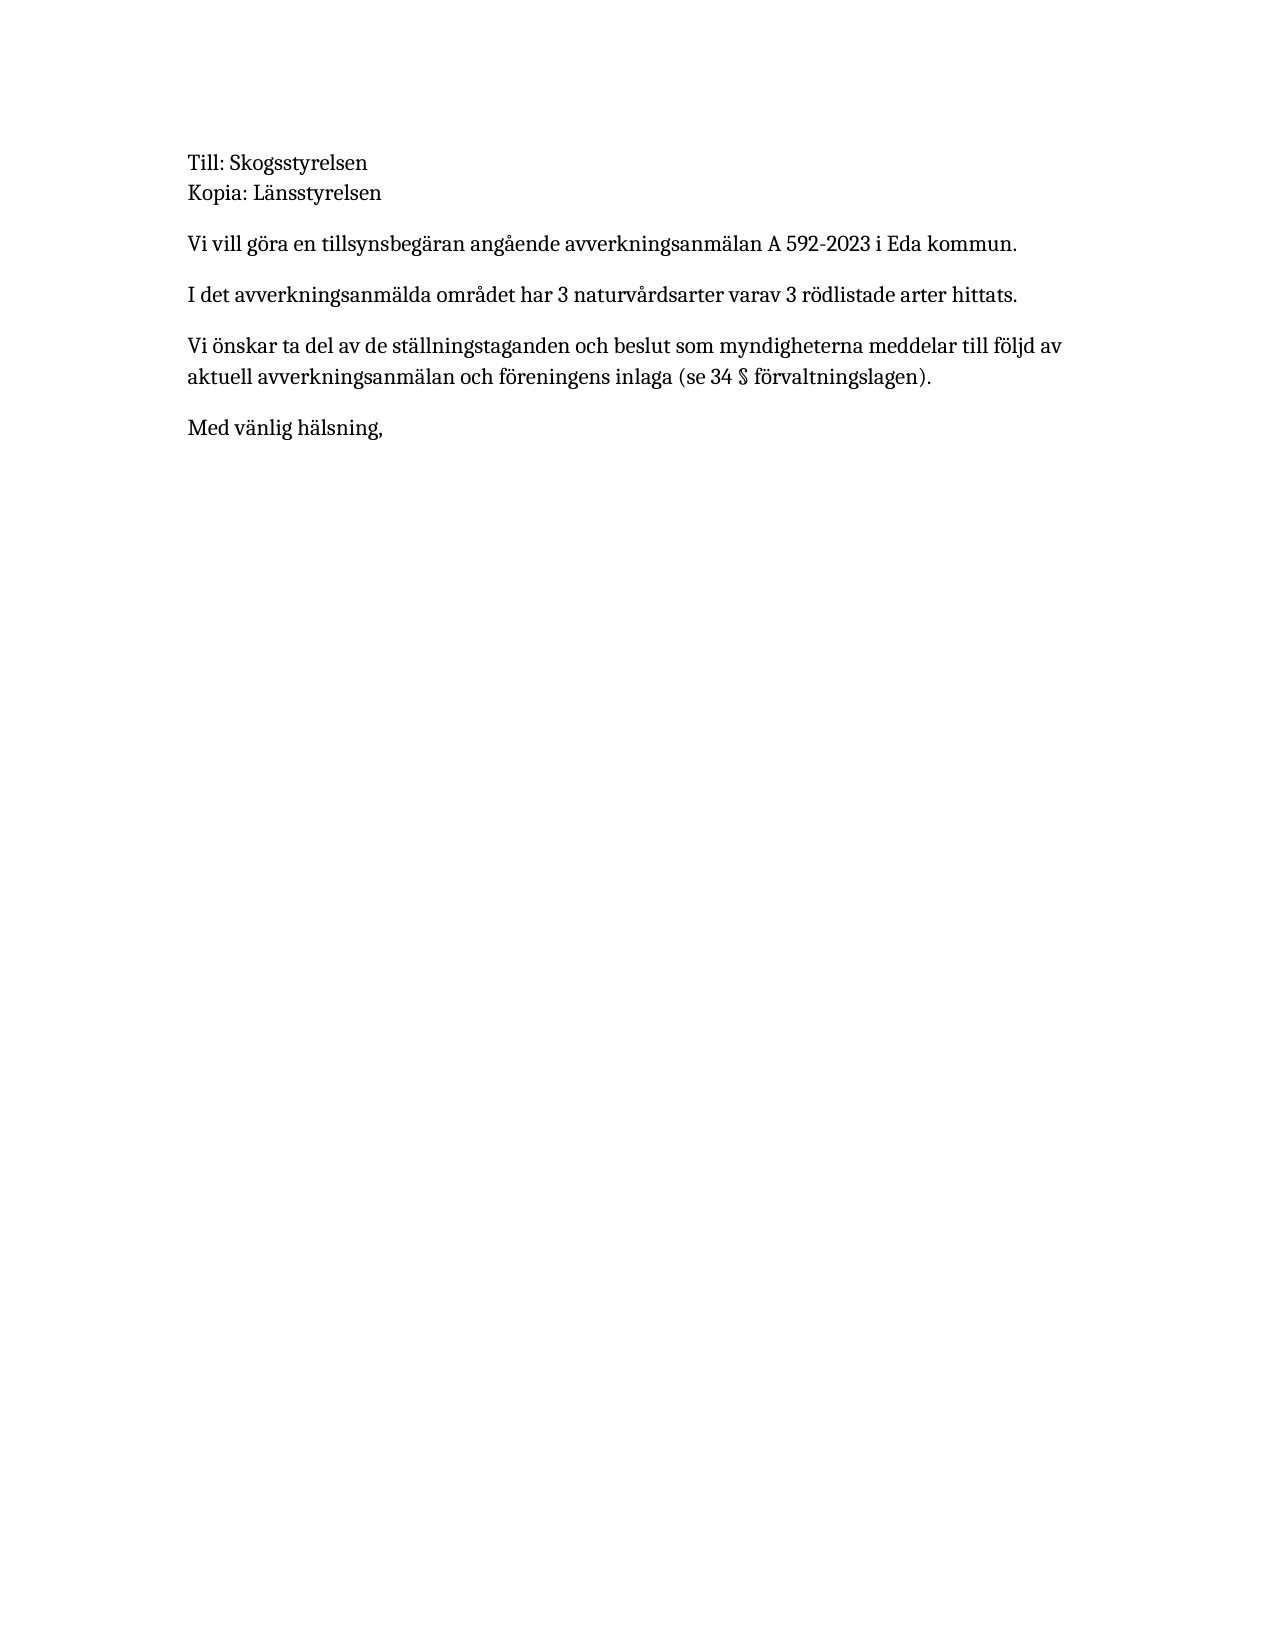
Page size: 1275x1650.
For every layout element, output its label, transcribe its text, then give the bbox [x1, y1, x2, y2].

text Vi önskar ta del av de ställningstaganden och beslut som myndigheterna meddelar till följd av aktuell avverkningsanmälan och föreningens inlaga (se 34 § förvaltningslagen). [187, 333, 1087, 390]
text I det avverkningsanmälda området har 3 naturvårdsarter varav 3 rödlistade arter hittats. [187, 282, 1087, 309]
text Vi vill göra en tillsynsbegäran angående avverkningsanmälan A 592-2023 i Eda kommun. [187, 231, 1087, 258]
text Till: Skogsstyrelsen Kopia: Länsstyrelsen [187, 150, 1087, 207]
text Med vänlig hälsning, [187, 414, 1087, 471]
